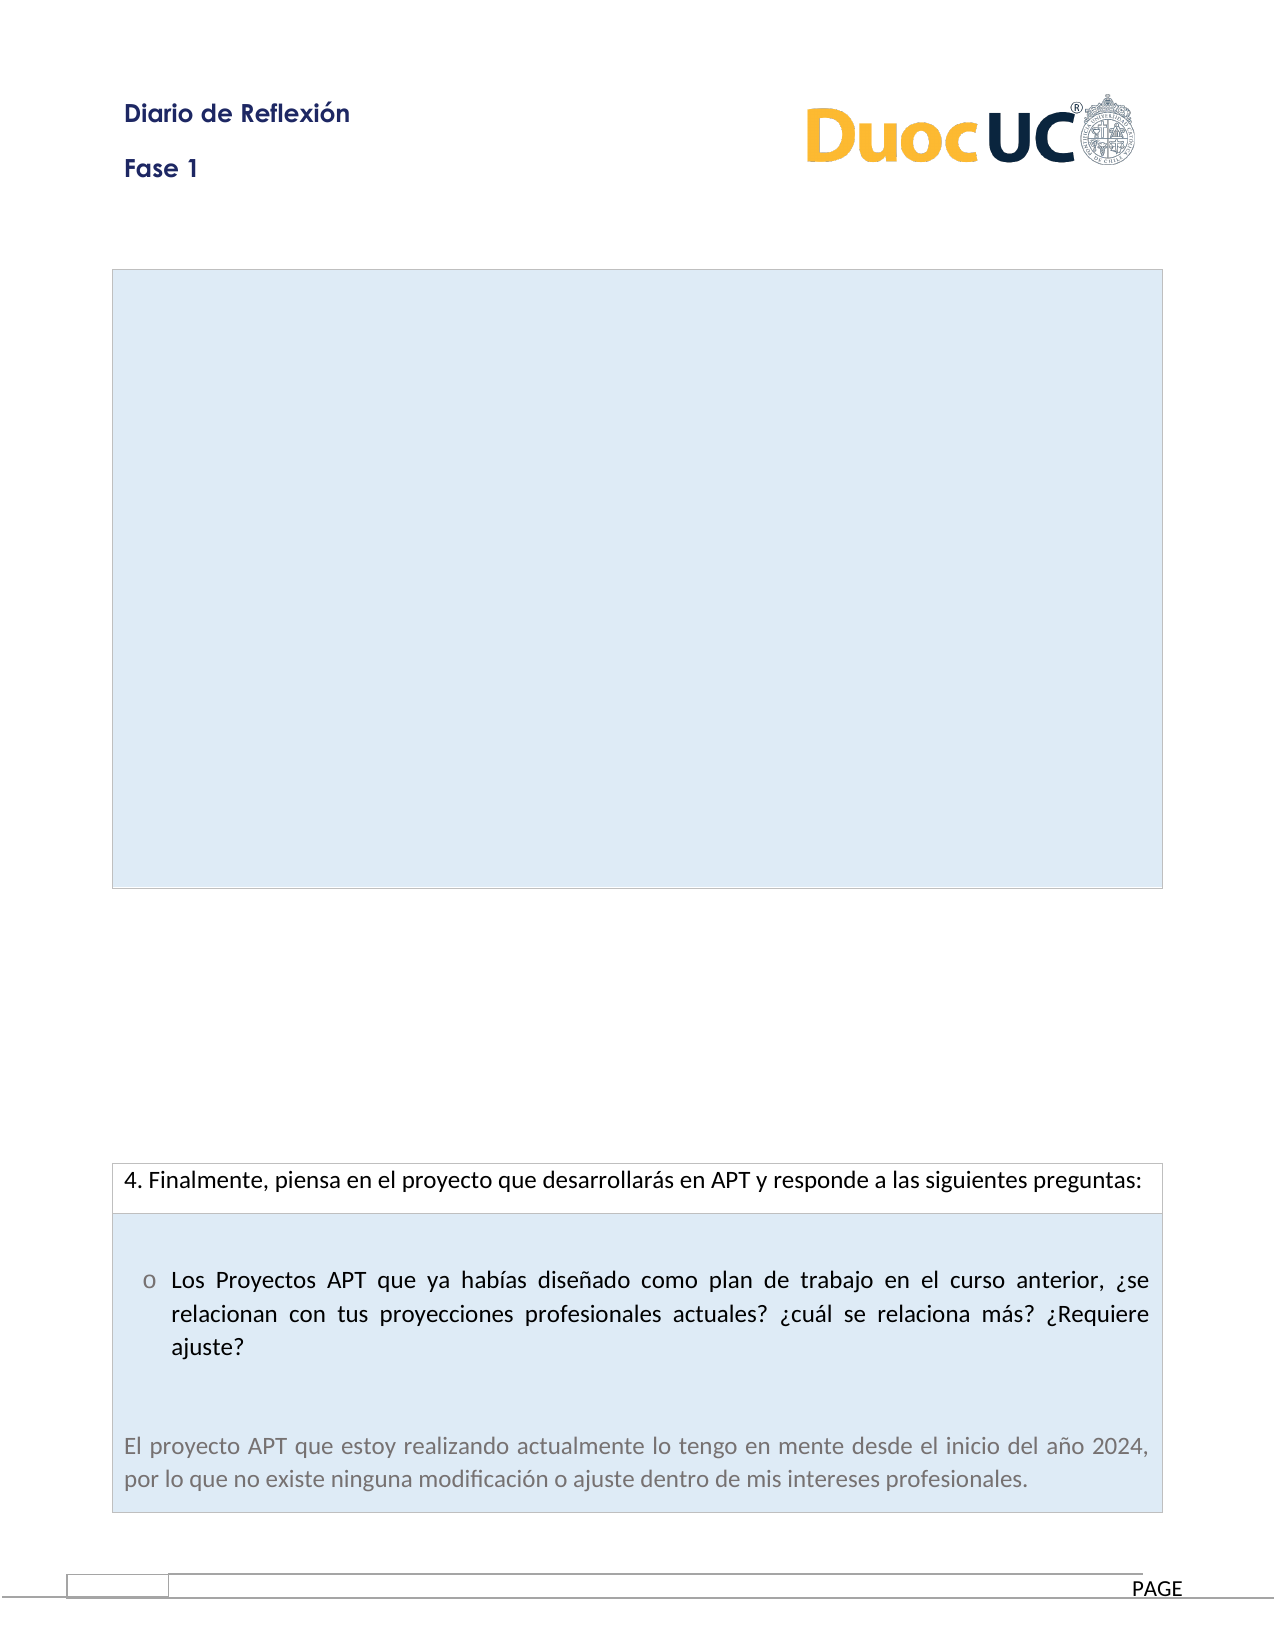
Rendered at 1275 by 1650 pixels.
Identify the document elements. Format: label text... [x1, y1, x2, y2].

picture [807, 94, 1135, 165]
table_header 4. Finalmente, piensa en el proyecto que desarrollarás en APT y responde a las siguientes preguntas: [113, 1164, 1162, 1213]
